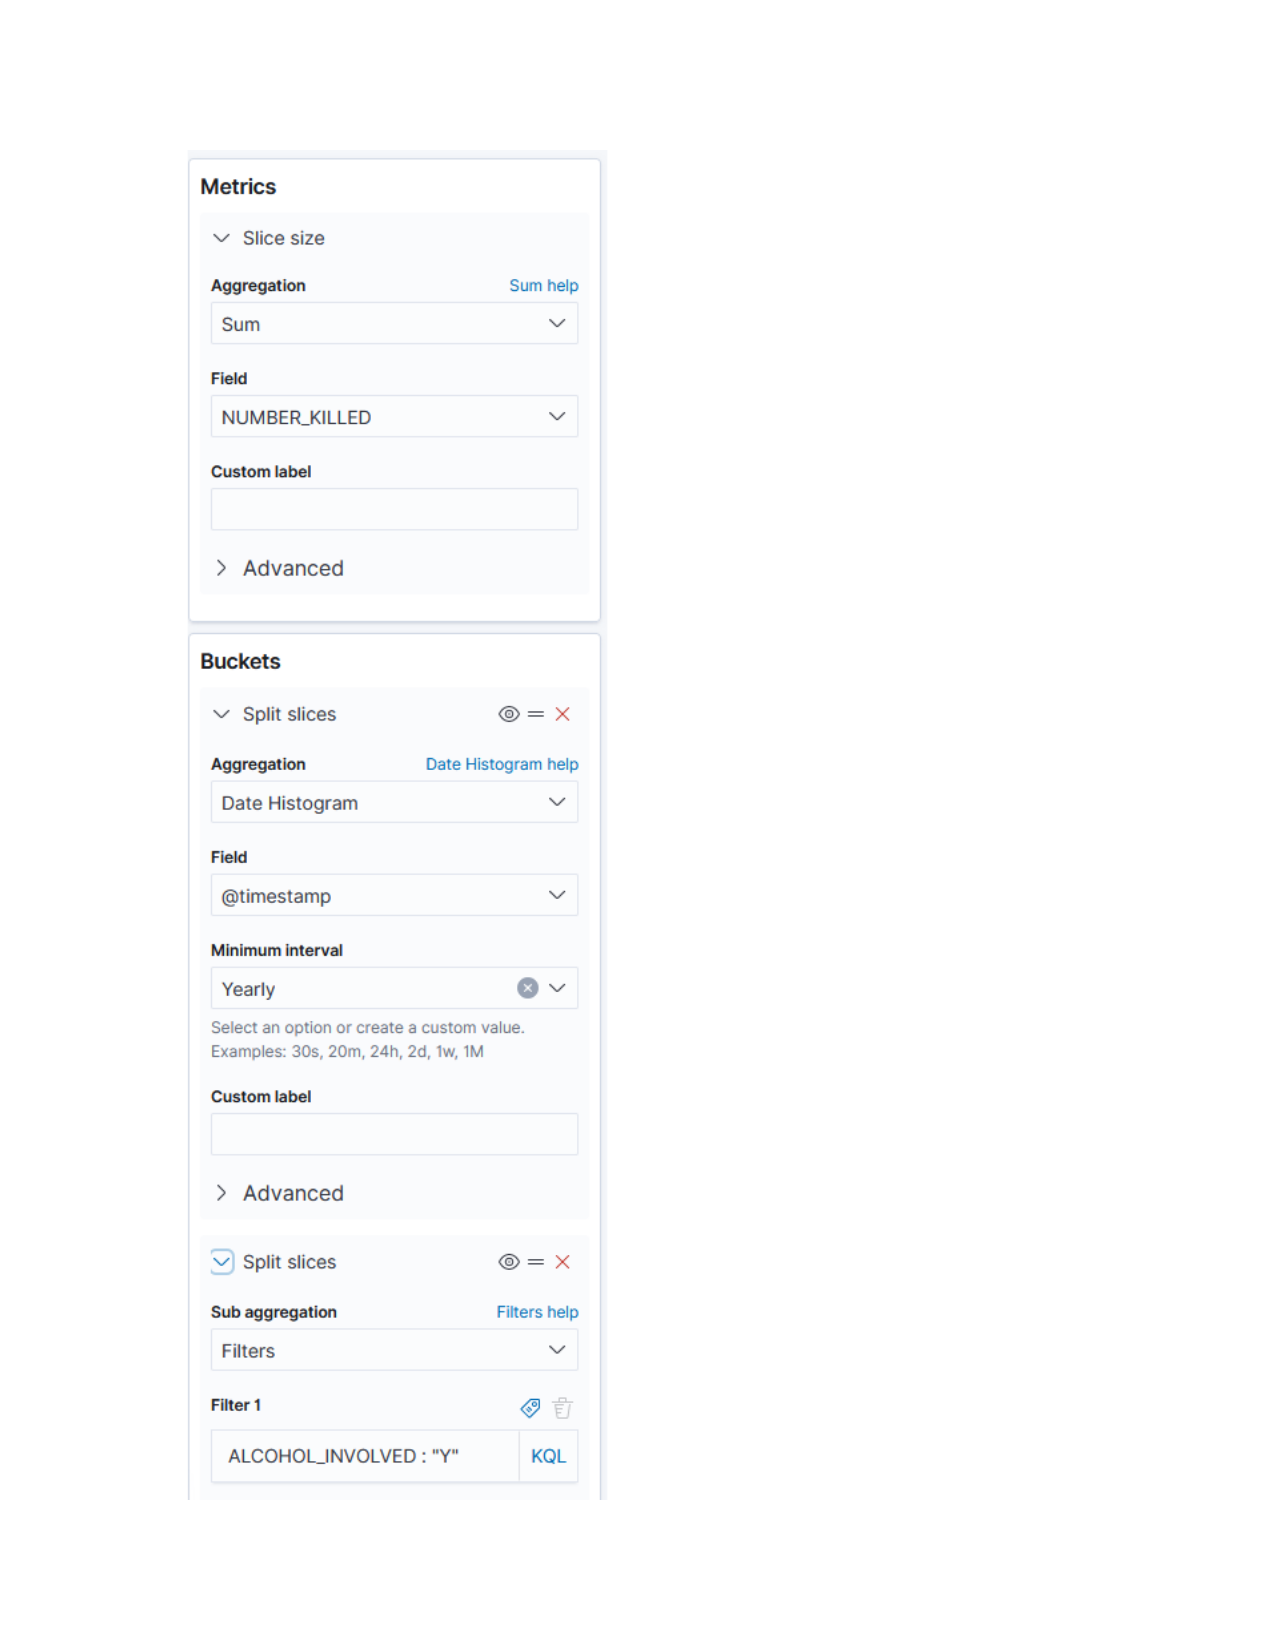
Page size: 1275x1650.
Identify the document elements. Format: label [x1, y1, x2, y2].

picture [187, 150, 608, 1500]
